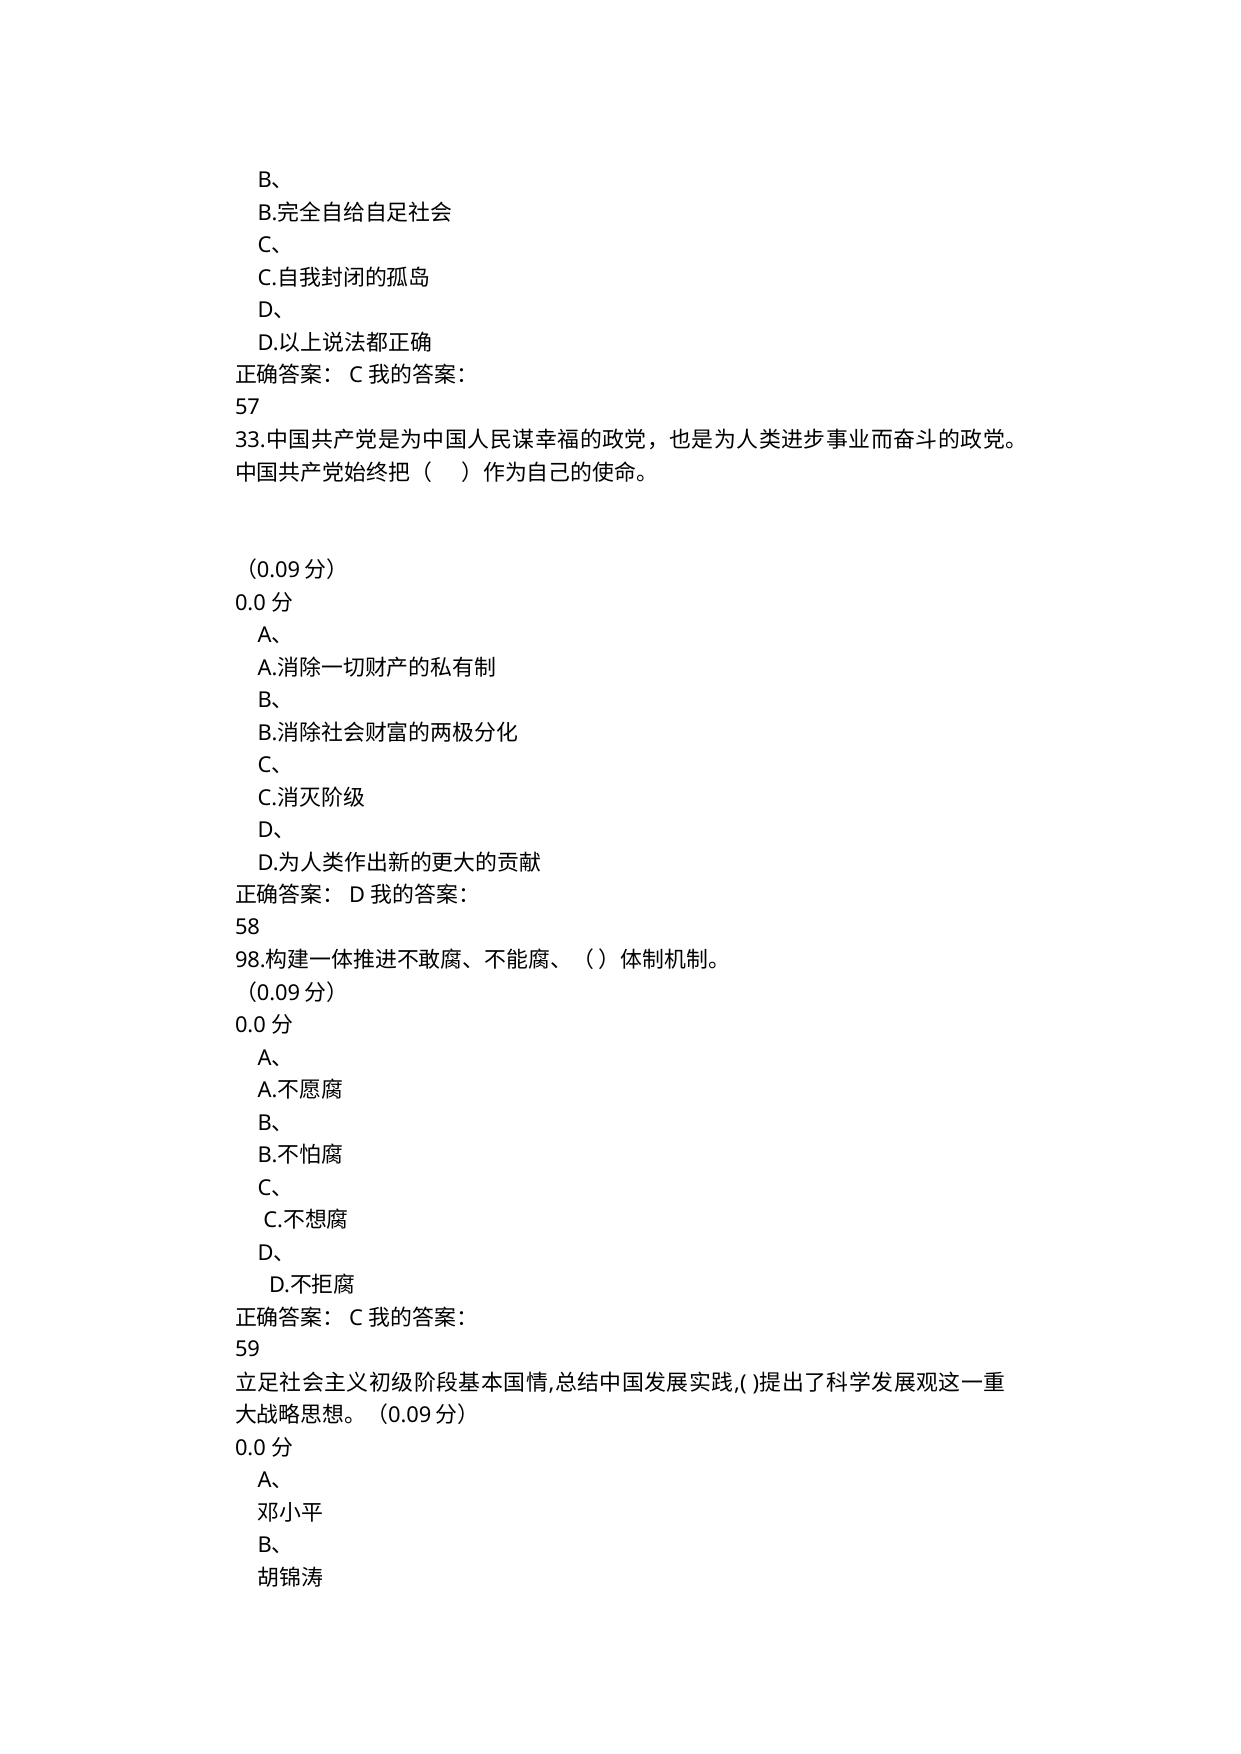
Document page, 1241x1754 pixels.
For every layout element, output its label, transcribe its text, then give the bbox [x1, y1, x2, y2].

text D、 [235, 1234, 1006, 1267]
text 0.0 分 [235, 1429, 1006, 1462]
text C、 [235, 227, 1006, 259]
text D.不拒腐 [235, 1267, 1006, 1299]
text A、 [235, 1462, 1006, 1494]
text 98.构建一体推进不敢腐、不能腐、（ ）体制机制。 [235, 942, 1006, 974]
text C.消灭阶级 [235, 779, 1006, 812]
text （0.09分） [235, 974, 1006, 1007]
text 邓小平 [235, 1494, 1006, 1527]
text C.自我封闭的孤岛 [235, 259, 1006, 292]
text A、 [235, 1039, 1006, 1072]
text C.不想腐 [235, 1202, 1006, 1234]
text B.完全自给自足社会 [235, 194, 1006, 227]
text 0.0 分 [235, 1007, 1006, 1039]
text B、 [235, 682, 1006, 714]
text 立足社会主义初级阶段基本国情,总结中国发展实践,( )提出了科学发展观这一重大战略思想。（0.09分） [235, 1364, 1006, 1429]
text D、 [235, 812, 1006, 844]
text 正确答案： C 我的答案： [235, 1299, 1006, 1332]
text B、 [235, 1527, 1006, 1559]
text 正确答案： D 我的答案： [235, 877, 1006, 909]
text 正确答案： C 我的答案： [235, 357, 1006, 389]
text B、 [235, 162, 1006, 194]
text C、 [235, 747, 1006, 779]
text D、 [235, 292, 1006, 324]
text A.消除一切财产的私有制 [235, 649, 1006, 682]
text 胡锦涛 [235, 1559, 1006, 1592]
text A.不愿腐 [235, 1072, 1006, 1104]
text 0.0 分 [235, 584, 1006, 617]
text D.为人类作出新的更大的贡献 [235, 844, 1006, 877]
text D.以上说法都正确 [235, 324, 1006, 357]
text 58 [235, 909, 1006, 942]
text 59 [235, 1332, 1006, 1364]
text B.不怕腐 [235, 1137, 1006, 1169]
text （0.09分） [235, 552, 1006, 584]
text C、 [235, 1169, 1006, 1202]
text 33.中国共产党是为中国人民谋幸福的政党，也是为人类进步事业而奋斗的政党。中国共产党始终把（ ）作为自己的使命。 [235, 422, 1006, 487]
text B、 [235, 1104, 1006, 1137]
text 57 [235, 389, 1006, 422]
text A、 [235, 617, 1006, 649]
text B.消除社会财富的两极分化 [235, 714, 1006, 747]
